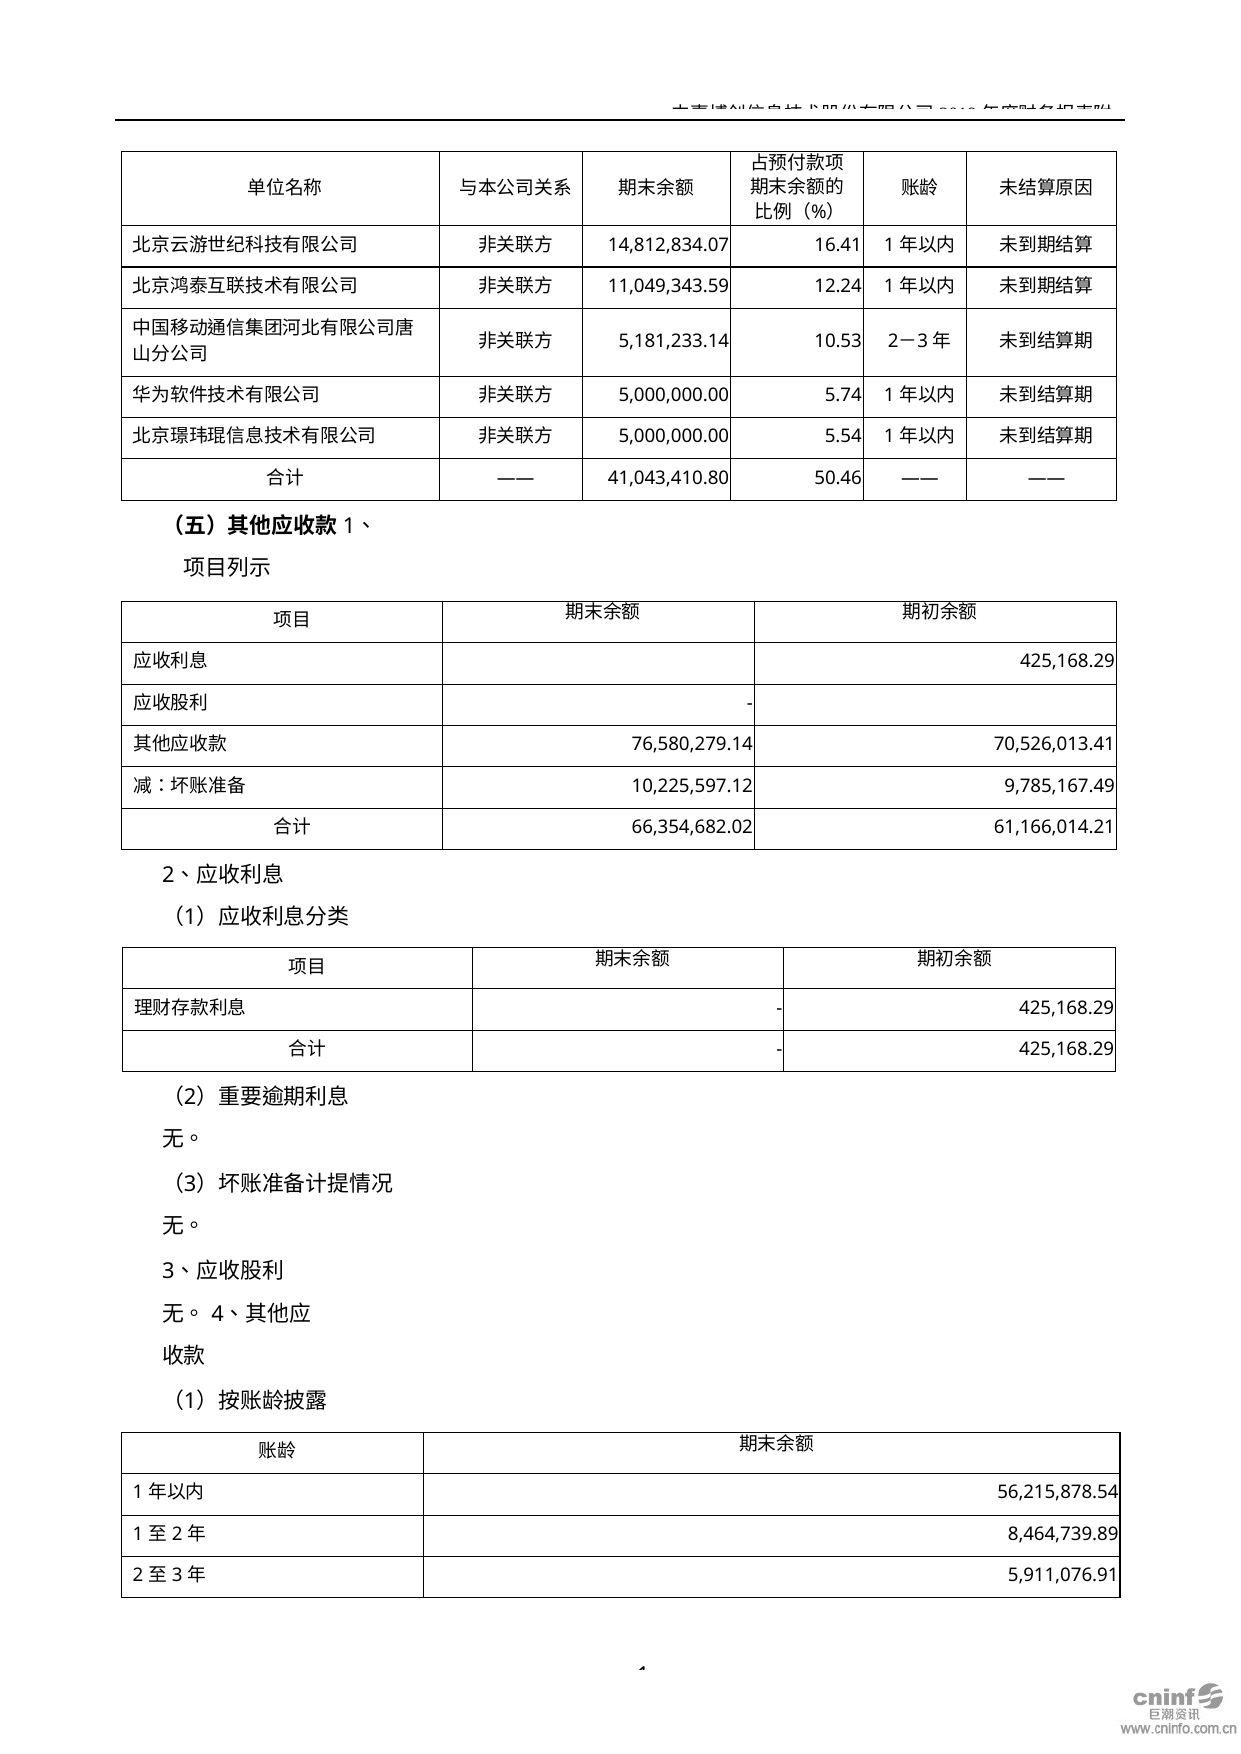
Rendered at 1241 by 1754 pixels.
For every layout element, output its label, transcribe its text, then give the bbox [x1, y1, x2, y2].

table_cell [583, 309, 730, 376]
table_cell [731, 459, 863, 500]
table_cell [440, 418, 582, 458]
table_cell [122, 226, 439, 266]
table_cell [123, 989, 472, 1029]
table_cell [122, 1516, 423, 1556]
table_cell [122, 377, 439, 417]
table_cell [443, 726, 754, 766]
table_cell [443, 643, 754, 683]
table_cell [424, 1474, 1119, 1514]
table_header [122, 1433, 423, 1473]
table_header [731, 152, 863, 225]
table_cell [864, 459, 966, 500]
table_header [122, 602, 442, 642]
text （五）其他应收款 1、项目列示 [162, 510, 383, 581]
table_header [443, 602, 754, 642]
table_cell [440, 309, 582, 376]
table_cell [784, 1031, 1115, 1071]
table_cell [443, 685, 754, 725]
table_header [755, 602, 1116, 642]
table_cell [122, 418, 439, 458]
text （3）坏账准备计提情况 无。 [162, 1168, 433, 1240]
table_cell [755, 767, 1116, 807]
picture [1115, 1680, 1240, 1737]
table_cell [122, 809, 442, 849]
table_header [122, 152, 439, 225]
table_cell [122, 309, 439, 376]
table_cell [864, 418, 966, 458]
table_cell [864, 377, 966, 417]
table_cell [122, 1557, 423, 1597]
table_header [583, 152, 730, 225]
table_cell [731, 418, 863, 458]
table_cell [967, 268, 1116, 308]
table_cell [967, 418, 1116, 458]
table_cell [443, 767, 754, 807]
text 2、应收利息 [162, 859, 1122, 889]
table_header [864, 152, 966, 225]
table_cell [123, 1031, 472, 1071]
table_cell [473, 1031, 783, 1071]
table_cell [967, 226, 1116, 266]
text （2）重要逾期利息 无。 [162, 1081, 383, 1153]
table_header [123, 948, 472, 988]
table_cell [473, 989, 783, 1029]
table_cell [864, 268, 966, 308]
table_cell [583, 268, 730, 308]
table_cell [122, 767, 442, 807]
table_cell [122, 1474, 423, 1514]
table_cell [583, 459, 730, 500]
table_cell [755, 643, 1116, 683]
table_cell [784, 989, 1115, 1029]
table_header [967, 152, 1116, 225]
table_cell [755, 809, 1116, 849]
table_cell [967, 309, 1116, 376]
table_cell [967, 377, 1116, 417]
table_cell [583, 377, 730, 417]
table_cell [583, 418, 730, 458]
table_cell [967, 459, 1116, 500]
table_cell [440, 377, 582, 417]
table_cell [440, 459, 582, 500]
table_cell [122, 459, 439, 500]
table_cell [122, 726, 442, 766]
text （1）按账龄披露 [162, 1385, 1122, 1415]
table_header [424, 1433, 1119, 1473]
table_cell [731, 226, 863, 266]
text 3、应收股利 无。 4、其他应收款 [162, 1255, 324, 1370]
text （1）应收利息分类 [162, 901, 1122, 931]
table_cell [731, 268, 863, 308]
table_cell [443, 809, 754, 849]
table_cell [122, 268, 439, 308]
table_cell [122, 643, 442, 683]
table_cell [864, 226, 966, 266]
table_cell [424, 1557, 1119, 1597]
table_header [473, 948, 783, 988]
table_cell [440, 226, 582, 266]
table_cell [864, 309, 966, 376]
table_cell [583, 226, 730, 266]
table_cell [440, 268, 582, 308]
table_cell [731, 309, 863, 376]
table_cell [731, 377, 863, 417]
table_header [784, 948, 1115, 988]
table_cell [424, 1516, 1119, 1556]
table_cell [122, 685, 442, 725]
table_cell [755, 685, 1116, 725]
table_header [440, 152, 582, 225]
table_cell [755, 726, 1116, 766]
